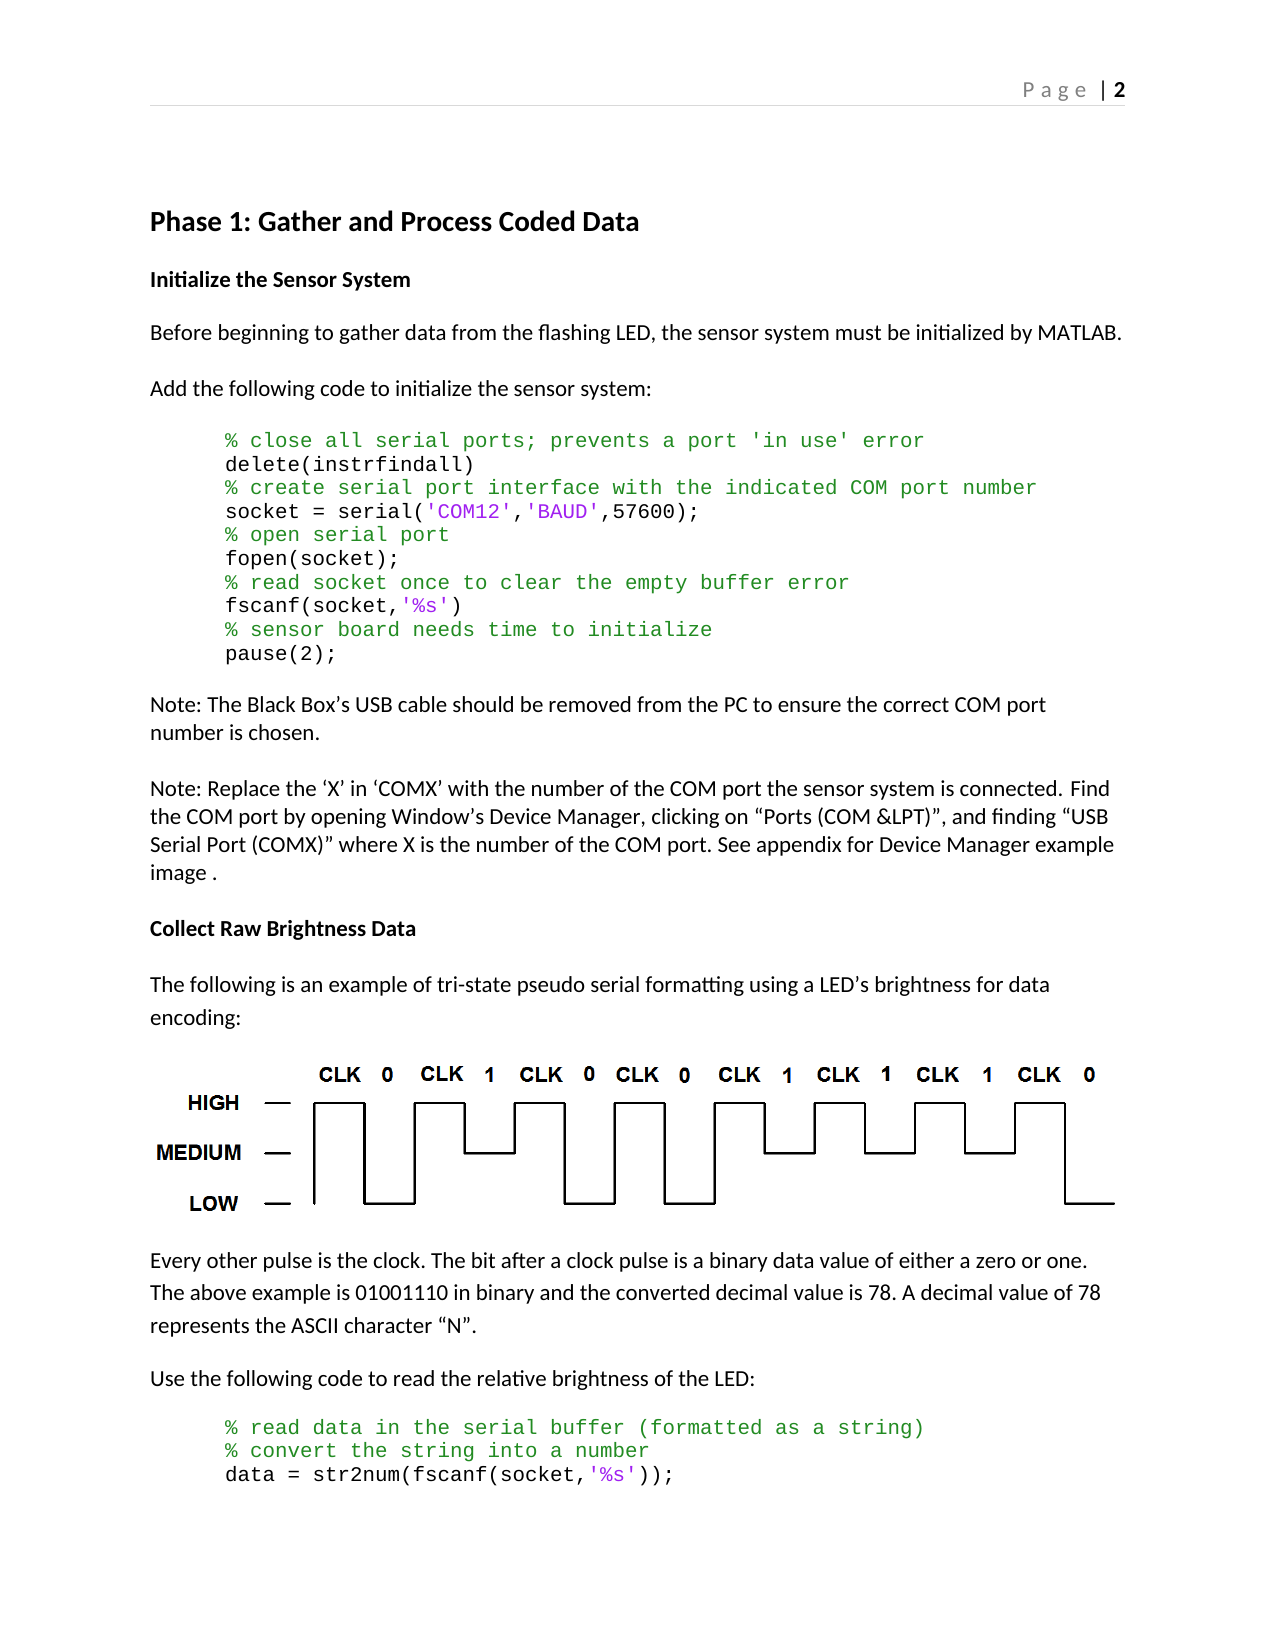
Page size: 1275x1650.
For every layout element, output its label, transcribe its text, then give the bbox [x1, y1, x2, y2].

text % create serial port interface with the indicated COM port number [225, 477, 1125, 501]
text Note: Replace the ‘X’ in ‘COMX’ with the number of the COM port the sensor system is connected. Find the COM port by opening Window’s Device Manager, clicking on “Ports (COM &LPT)”, and finding “USB Serial Port (COMX)” where X is the number of the COM port. See appendix for Device Manager example image . [150, 774, 1125, 886]
text Collect Raw Brightness Data [150, 914, 1125, 942]
text delete(instrfindall) [225, 453, 1125, 477]
text Before beginning to gather data from the flashing LED, the sensor system must be initialized by MATLAB. [150, 318, 1125, 346]
text Every other pulse is the clock. The bit after a clock pulse is a binary data value of either a zero or one. The above example is 01001110 in binary and the converted decimal value is 78. A decimal value of 78 represents the ASCII character “N”. [150, 1246, 1125, 1339]
text data = str2num(fscanf(socket,'%s')); [225, 1464, 1125, 1488]
text pause(2); [225, 643, 1125, 666]
text % read data in the serial buffer (formatted as a string) [225, 1417, 1125, 1440]
text Note: The Black Box’s USB cable should be removed from the PC to ensure the correct COM port number is chosen. [150, 690, 1125, 746]
text % sensor board needs time to initialize [225, 619, 1125, 643]
text % close all serial ports; prevents a port 'in use' error [225, 430, 1125, 453]
text fscanf(socket,'%s') [225, 595, 1125, 619]
text % open serial port [225, 524, 1125, 548]
text % read socket once to clear the empty buffer error [225, 572, 1125, 595]
text Use the following code to read the relative brightness of the LED: [150, 1364, 1125, 1392]
text socket = serial('COM12','BAUD',57600); [225, 501, 1125, 524]
text fopen(socket); [225, 548, 1125, 572]
text Initialize the Sensor System [150, 265, 1125, 293]
picture [150, 1055, 1124, 1222]
text Phase 1: Gather and Process Coded Data [150, 203, 1125, 239]
text % convert the string into a number [225, 1440, 1125, 1464]
text The following is an example of tri-state pseudo serial formatting using a LED’s brightness for data encoding: [150, 971, 1125, 1031]
text Add the following code to initialize the sensor system: [150, 374, 1125, 402]
